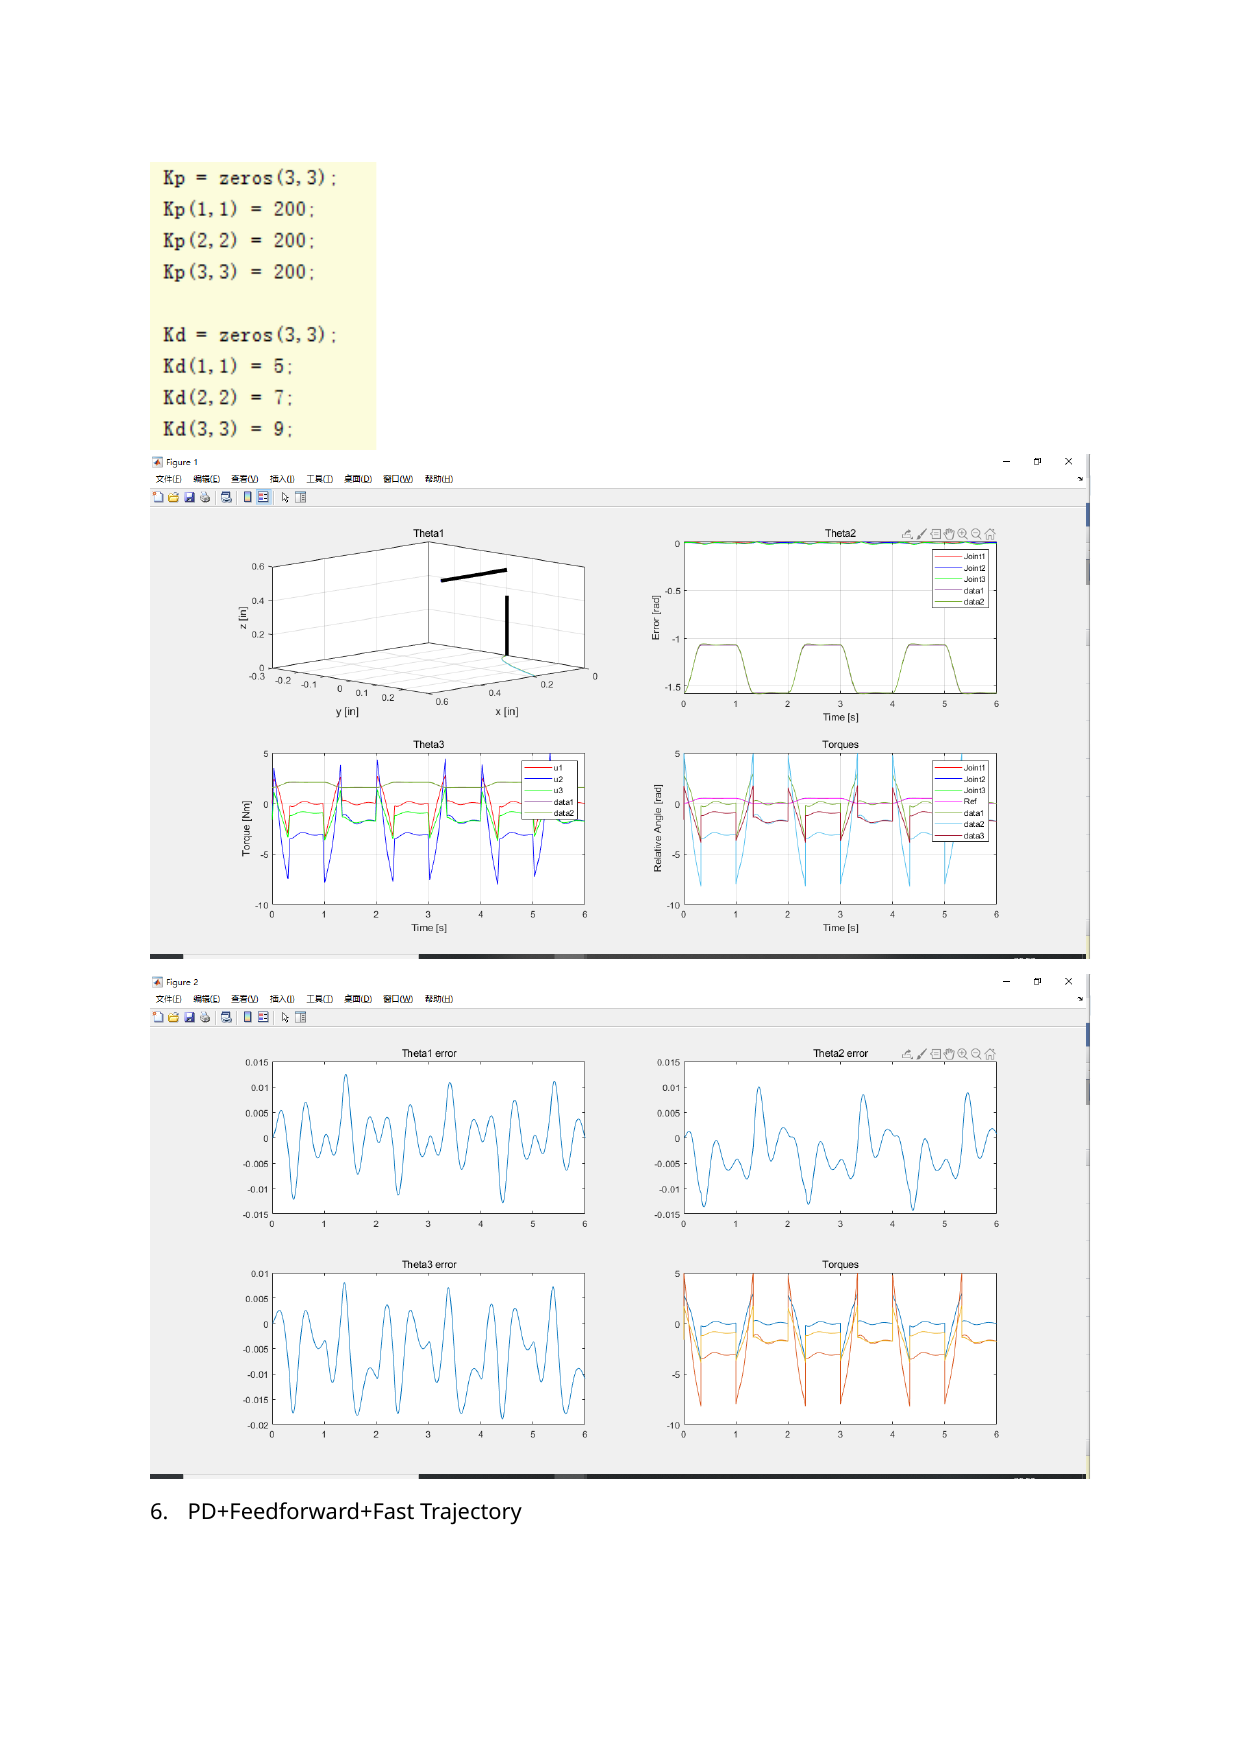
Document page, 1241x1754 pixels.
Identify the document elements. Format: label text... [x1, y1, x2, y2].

list PD+Feedforward+Fast Trajectory [150, 1494, 1090, 1527]
picture [150, 974, 1091, 1479]
picture [150, 454, 1091, 959]
picture [150, 162, 377, 450]
